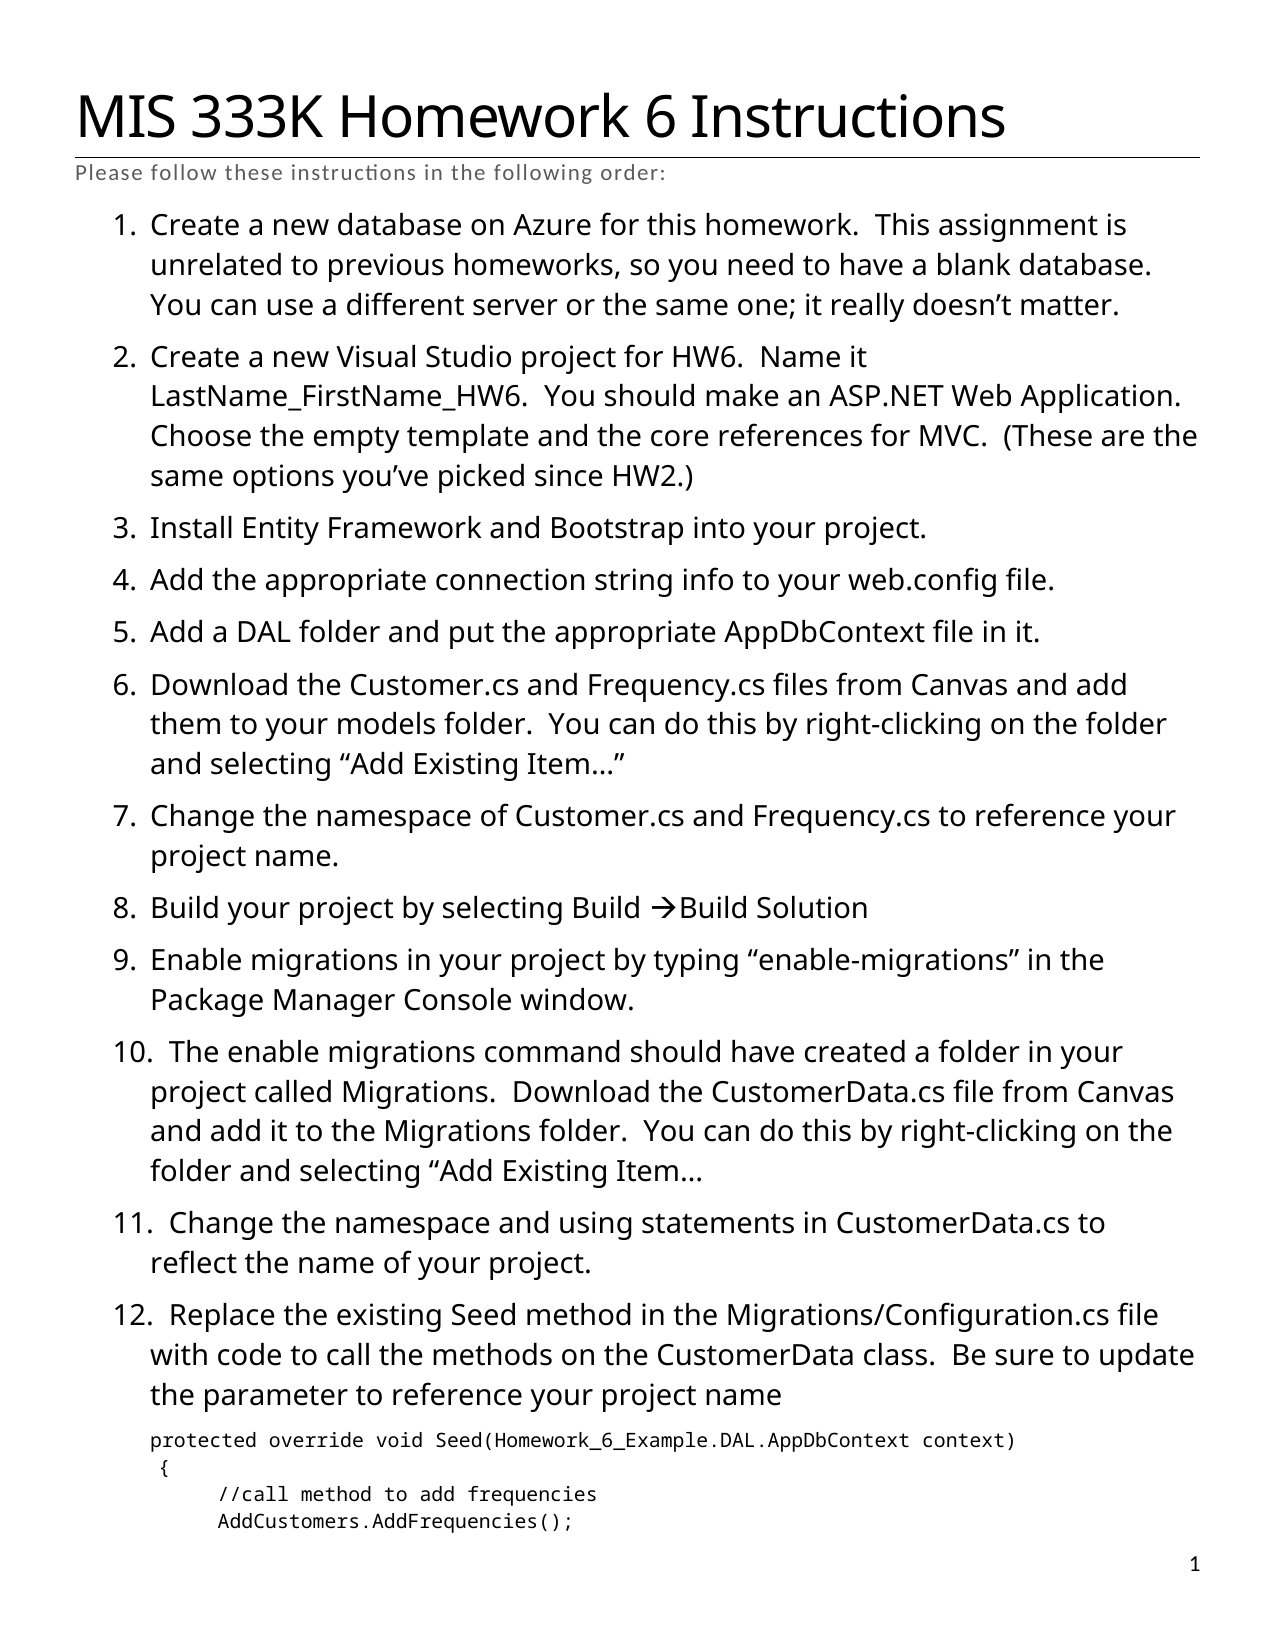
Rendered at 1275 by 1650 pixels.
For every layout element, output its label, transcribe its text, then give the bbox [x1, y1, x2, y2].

text { [75, 1453, 1200, 1480]
subtitle Install Entity Framework and Bootstrap into your project. [112, 507, 1200, 547]
subtitle Add a DAL folder and put the appropriate AppDbContext file in it. [112, 612, 1200, 651]
subtitle Change the namespace and using statements in CustomerData.cs to reflect the name of your project. [112, 1203, 1200, 1282]
text AddCustomers.AddFrequencies(); [75, 1507, 1200, 1534]
subtitle The enable migrations command should have created a folder in your project called Migrations. Download the CustomerData.cs file from Canvas and add it to the Migrations folder. You can do this by right-clicking on the folder and selecting “Add Existing Item… [112, 1031, 1200, 1190]
subtitle Change the namespace of Customer.cs and Frequency.cs to reference your project name. [112, 795, 1200, 875]
text //call method to add frequencies [75, 1480, 1200, 1507]
subtitle Build your project by selecting Build Build Solution [112, 887, 1200, 927]
subtitle Download the Customer.cs and Frequency.cs files from Canvas and add them to your models folder. You can do this by right-clicking on the folder and selecting “Add Existing Item…” [112, 664, 1200, 783]
subtitle Please follow these instructions in the following order: [75, 158, 1200, 186]
title MIS 333K Homework 6 Instructions [75, 75, 1200, 157]
subtitle Create a new Visual Studio project for HW6. Name it LastName_FirstName_HW6. You should make an ASP.NET Web Application. Choose the empty template and the core references for MVC. (These are the same options you’ve picked since HW2.) [112, 336, 1200, 495]
subtitle Replace the existing Seed method in the Migrations/Configuration.cs file with code to call the methods on the CustomerData class. Be sure to update the parameter to reference your project name [112, 1294, 1200, 1413]
subtitle Create a new database on Azure for this homework. This assignment is unrelated to previous homeworks, so you need to have a blank database. You can use a different server or the same one; it really doesn’t matter. [112, 204, 1200, 323]
subtitle Add the appropriate connection string info to your web.config file. [112, 559, 1200, 599]
text protected override void Seed(Homework_6_Example.DAL.AppDbContext context) [75, 1426, 1200, 1453]
subtitle Enable migrations in your project by typing “enable-migrations” in the Package Manager Console window. [112, 939, 1200, 1019]
